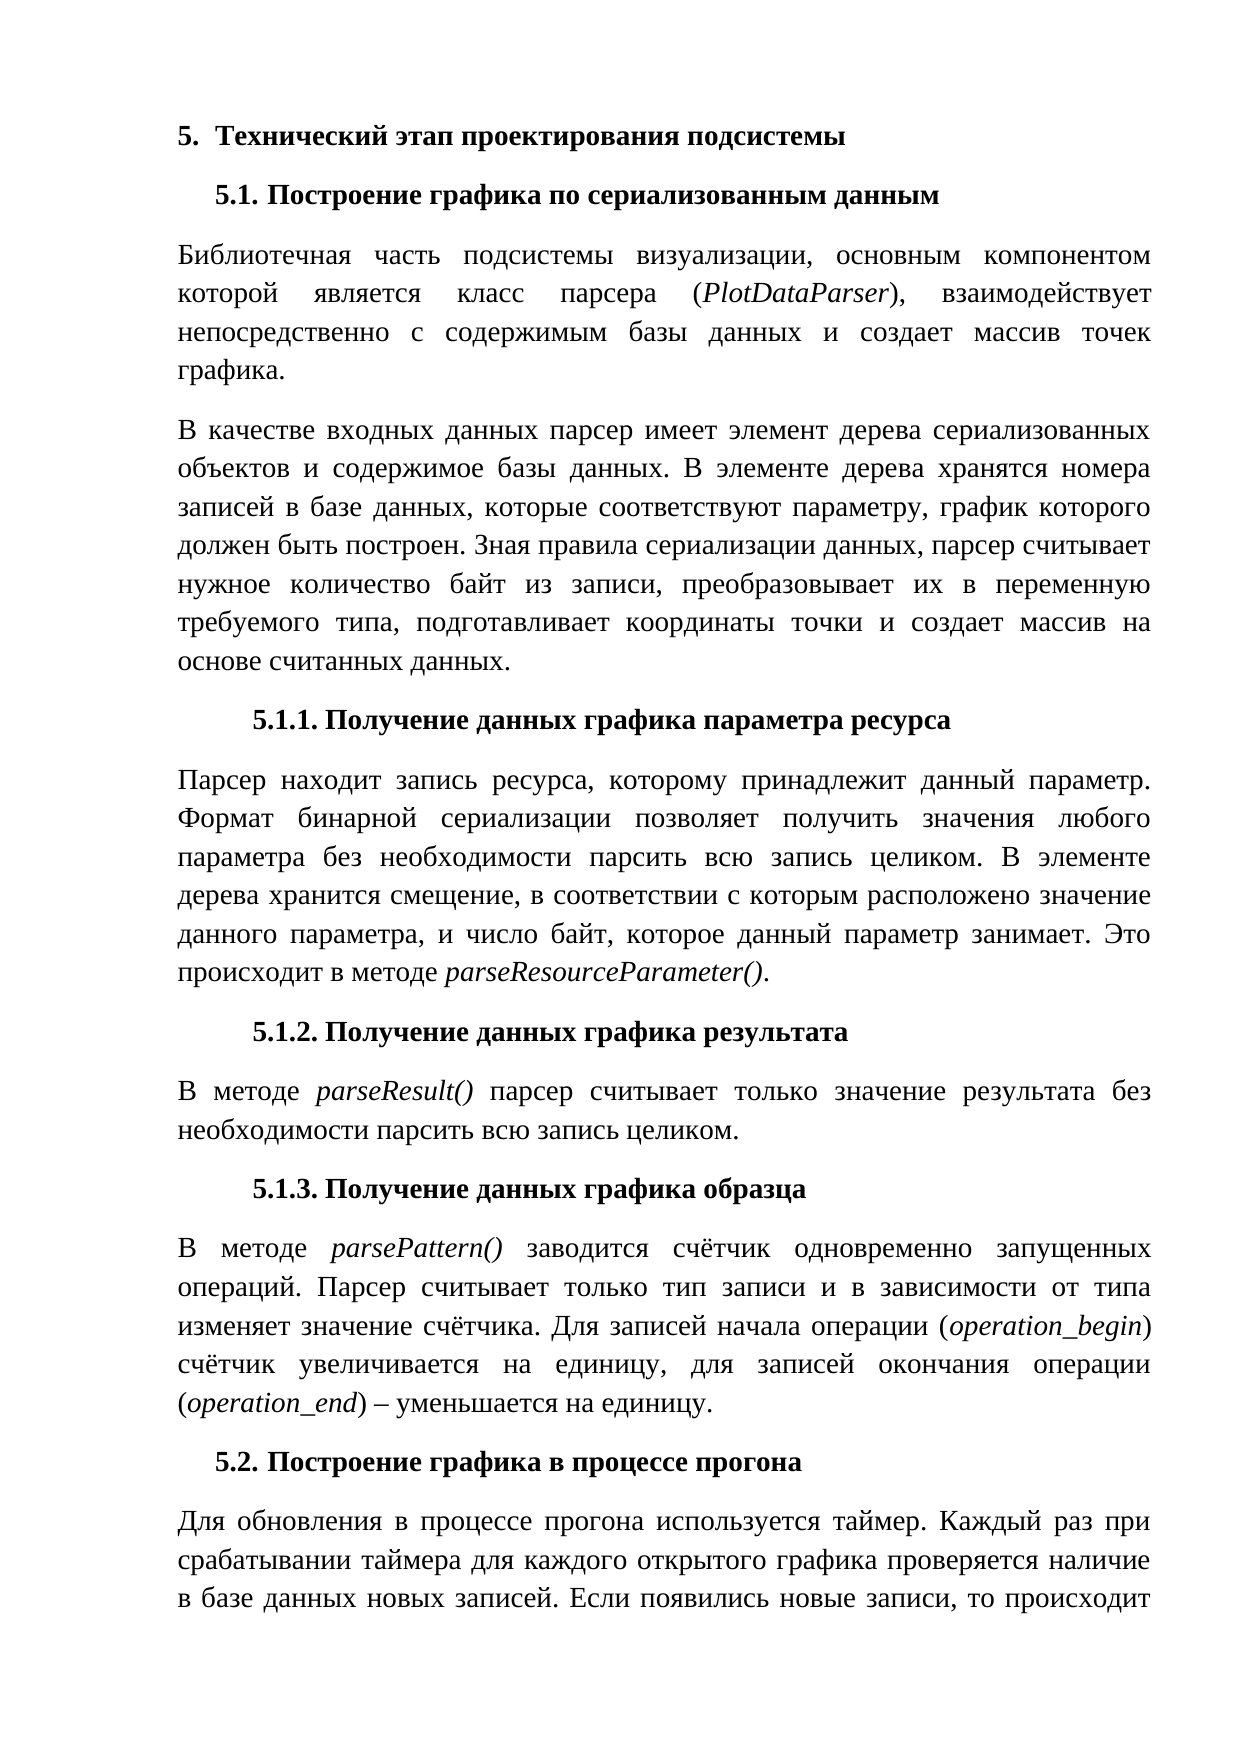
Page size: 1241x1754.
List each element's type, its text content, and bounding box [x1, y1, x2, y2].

text В методе parseResult() парсер считывает только значение результата без необходимости парсить всю запись целиком. [177, 1073, 1152, 1145]
subtitle Получение данных графика образца [252, 1171, 1152, 1205]
subtitle Построение графика в процессе прогона [215, 1444, 1152, 1478]
subtitle Построение графика по сериализованным данным [215, 177, 1152, 211]
subtitle Технический этап проектирования подсистемы [177, 118, 1152, 152]
text Парсер находит запись ресурса, которому принадлежит данный параметр. Формат бинарной сериализации позволяет получить значения любого параметра без необходимости парсить всю запись целиком. В элементе дерева хранится смещение, в соответствии с которым расположено значение данного параметра, и число байт, которое данный параметр занимает. Это происходит в методе parseResourceParameter(). [177, 762, 1152, 988]
text В качестве входных данных парсер имеет элемент дерева сериализованных объектов и содержимое базы данных. В элементе дерева хранятся номера записей в базе данных, которые соответствуют параметру, график которого должен быть построен. Зная правила сериализации данных, парсер считывает нужное количество байт из записи, преобразовывает их в переменную требуемого типа, подготавливает координаты точки и создает массив на основе считанных данных. [177, 412, 1152, 677]
text Библиотечная часть подсистемы визуализации, основным компонентом которой является класс парсера (PlotDataParser), взаимодействует непосредственно с содержимым базы данных и создает массив точек графика. [177, 237, 1152, 386]
text В методе parsePattern() заводится счётчик одновременно запущенных операций. Парсер считывает только тип записи и в зависимости от типа изменяет значение счётчика. Для записей начала операции (operation_begin) счётчик увеличивается на единицу, для записей окончания операции (operation_end) – уменьшается на единицу. [177, 1231, 1152, 1418]
subtitle Получение данных графика результата [252, 1014, 1152, 1047]
subtitle Получение данных графика параметра ресурса [252, 702, 1152, 736]
